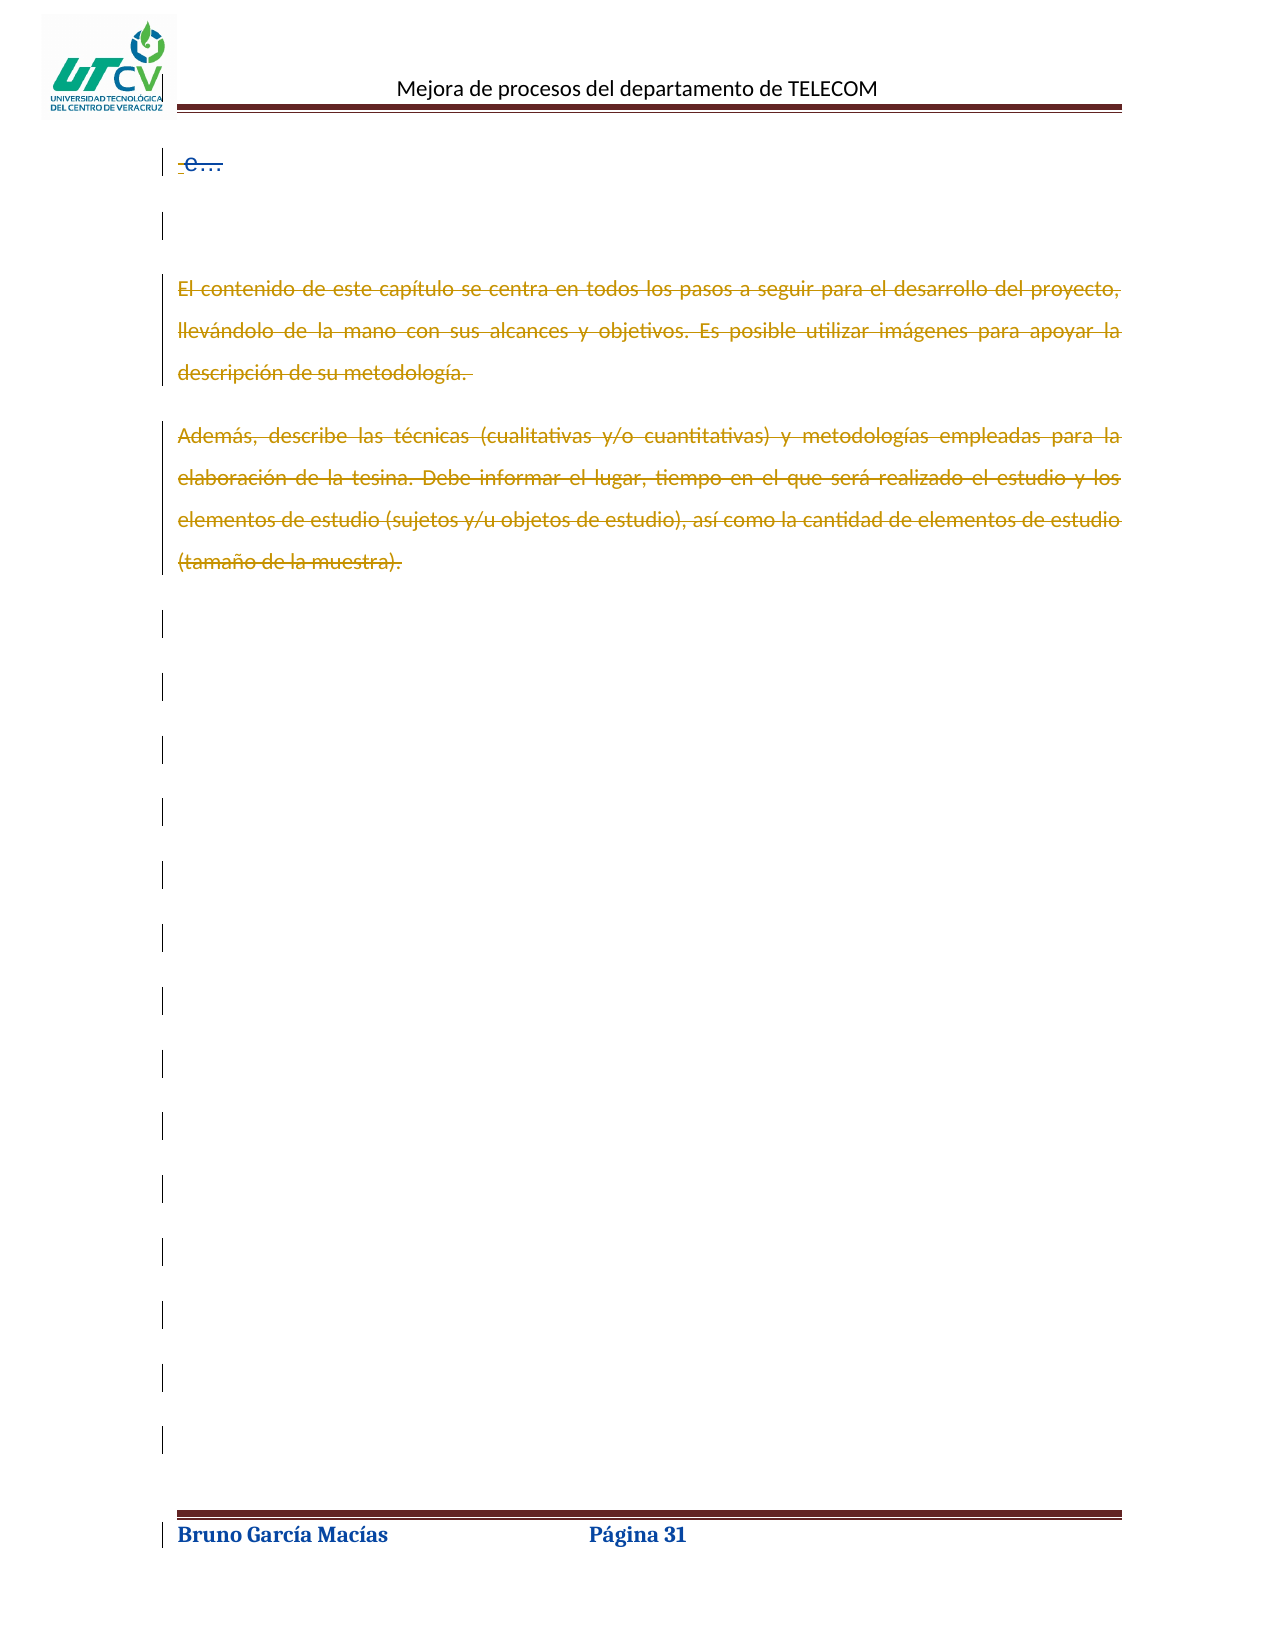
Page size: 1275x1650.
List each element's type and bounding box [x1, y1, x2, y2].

picture [41, 14, 178, 120]
